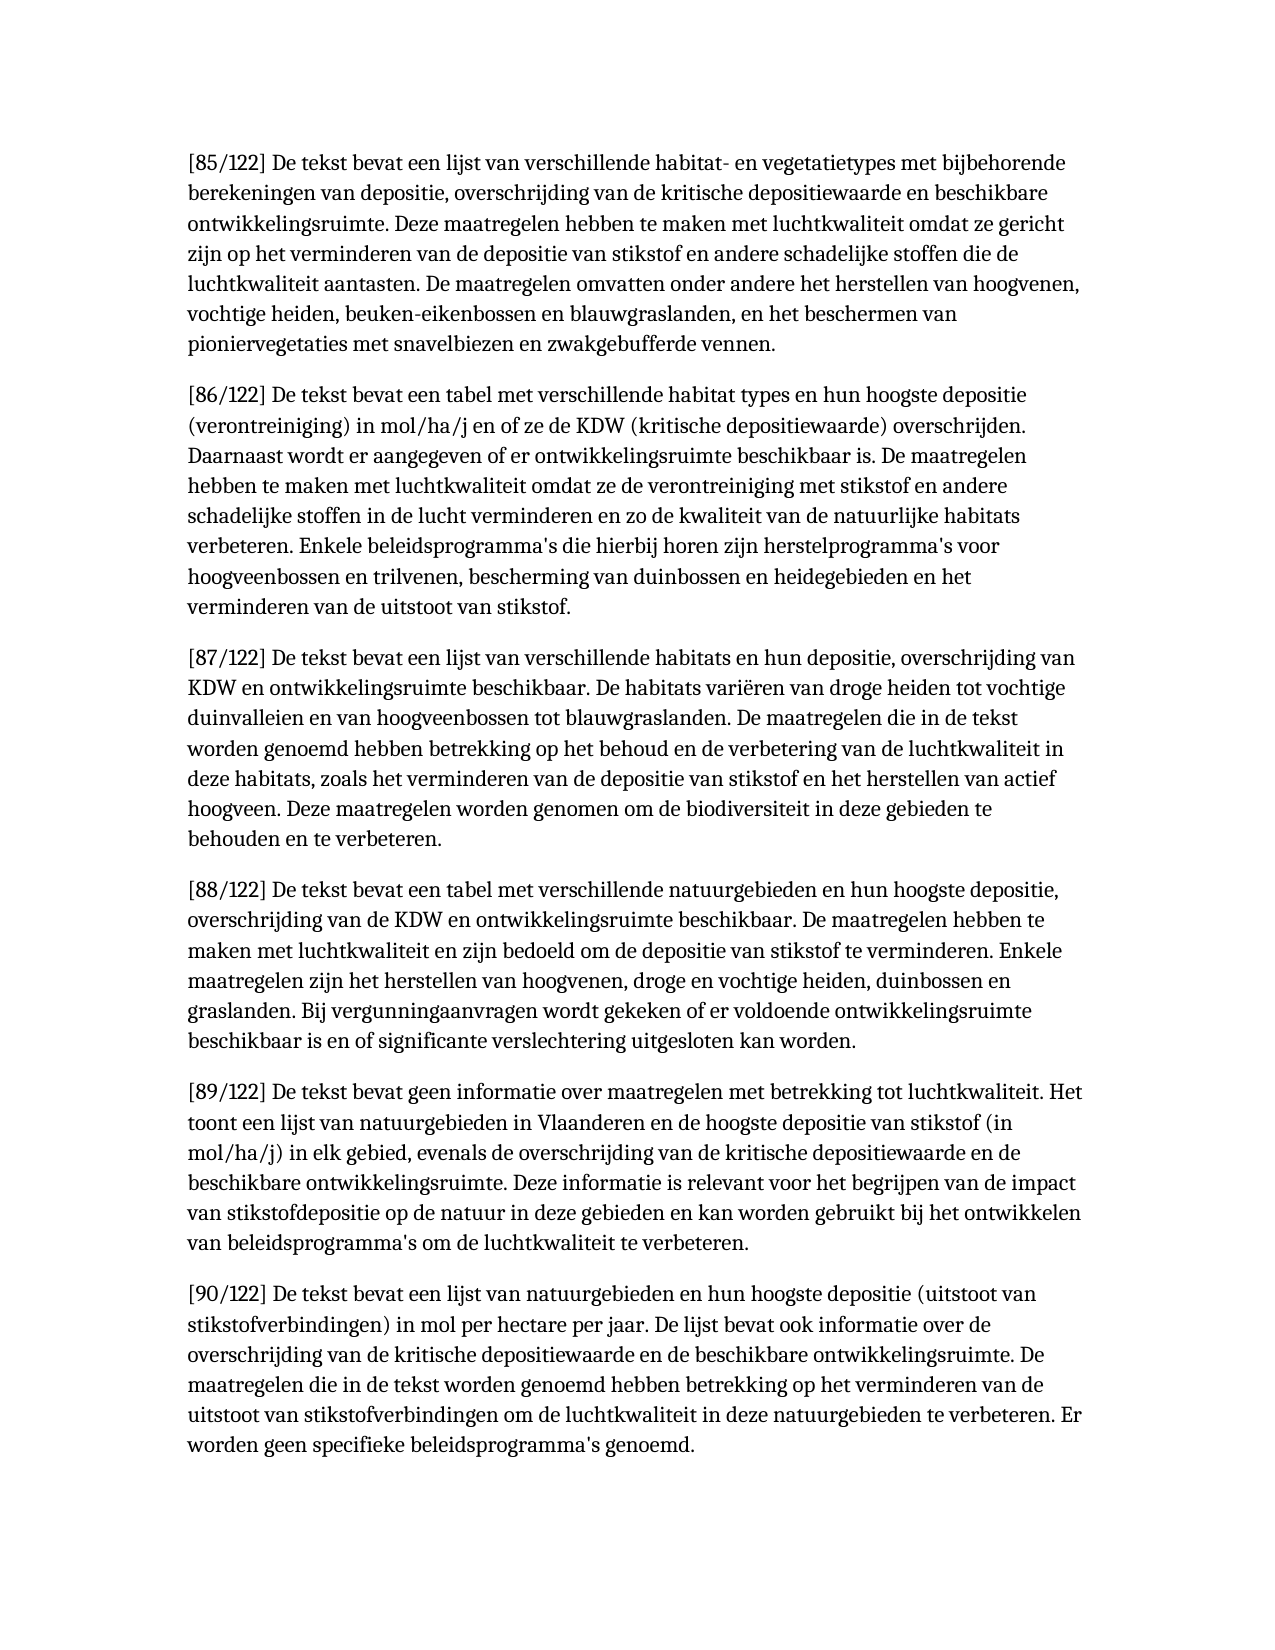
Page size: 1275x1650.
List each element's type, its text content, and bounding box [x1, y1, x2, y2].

text [86/122] De tekst bevat een tabel met verschillende habitat types en hun hoogste depositie (verontreiniging) in mol/ha/j en of ze de KDW (kritische depositiewaarde) overschrijden. Daarnaast wordt er aangegeven of er ontwikkelingsruimte beschikbaar is. De maatregelen hebben te maken met luchtkwaliteit omdat ze de verontreiniging met stikstof en andere schadelijke stoffen in de lucht verminderen en zo de kwaliteit van de natuurlijke habitats verbeteren. Enkele beleidsprogramma's die hierbij horen zijn herstelprogramma's voor hoogveenbossen en trilvenen, bescherming van duinbossen en heidegebieden en het verminderen van de uitstoot van stikstof. [187, 382, 1087, 620]
text [90/122] De tekst bevat een lijst van natuurgebieden en hun hoogste depositie (uitstoot van stikstofverbindingen) in mol per hectare per jaar. De lijst bevat ook informatie over de overschrijding van de kritische depositiewaarde en de beschikbare ontwikkelingsruimte. De maatregelen die in de tekst worden genoemd hebben betrekking op het verminderen van de uitstoot van stikstofverbindingen om de luchtkwaliteit in deze natuurgebieden te verbeteren. Er worden geen specifieke beleidsprogramma's genoemd. [187, 1281, 1087, 1459]
text [89/122] De tekst bevat geen informatie over maatregelen met betrekking tot luchtkwaliteit. Het toont een lijst van natuurgebieden in Vlaanderen en de hoogste depositie van stikstof (in mol/ha/j) in elk gebied, evenals de overschrijding van de kritische depositiewaarde en de beschikbare ontwikkelingsruimte. Deze informatie is relevant voor het begrijpen van de impact van stikstofdepositie op de natuur in deze gebieden en kan worden gebruikt bij het ontwikkelen van beleidsprogramma's om de luchtkwaliteit te verbeteren. [187, 1079, 1087, 1257]
text [85/122] De tekst bevat een lijst van verschillende habitat- en vegetatietypes met bijbehorende berekeningen van depositie, overschrijding van de kritische depositiewaarde en beschikbare ontwikkelingsruimte. Deze maatregelen hebben te maken met luchtkwaliteit omdat ze gericht zijn op het verminderen van de depositie van stikstof en andere schadelijke stoffen die de luchtkwaliteit aantasten. De maatregelen omvatten onder andere het herstellen van hoogvenen, vochtige heiden, beuken-eikenbossen en blauwgraslanden, en het beschermen van pioniervegetaties met snavelbiezen en zwakgebufferde vennen. [187, 150, 1087, 358]
text [88/122] De tekst bevat een tabel met verschillende natuurgebieden en hun hoogste depositie, overschrijding van de KDW en ontwikkelingsruimte beschikbaar. De maatregelen hebben te maken met luchtkwaliteit en zijn bedoeld om de depositie van stikstof te verminderen. Enkele maatregelen zijn het herstellen van hoogvenen, droge en vochtige heiden, duinbossen en graslanden. Bij vergunningaanvragen wordt gekeken of er voldoende ontwikkelingsruimte beschikbaar is en of significante verslechtering uitgesloten kan worden. [187, 877, 1087, 1054]
text [87/122] De tekst bevat een lijst van verschillende habitats en hun depositie, overschrijding van KDW en ontwikkelingsruimte beschikbaar. De habitats variëren van droge heiden tot vochtige duinvalleien en van hoogveenbossen tot blauwgraslanden. De maatregelen die in de tekst worden genoemd hebben betrekking op het behoud en de verbetering van de luchtkwaliteit in deze habitats, zoals het verminderen van de depositie van stikstof en het herstellen van actief hoogveen. Deze maatregelen worden genomen om de biodiversiteit in deze gebieden te behouden en te verbeteren. [187, 645, 1087, 852]
